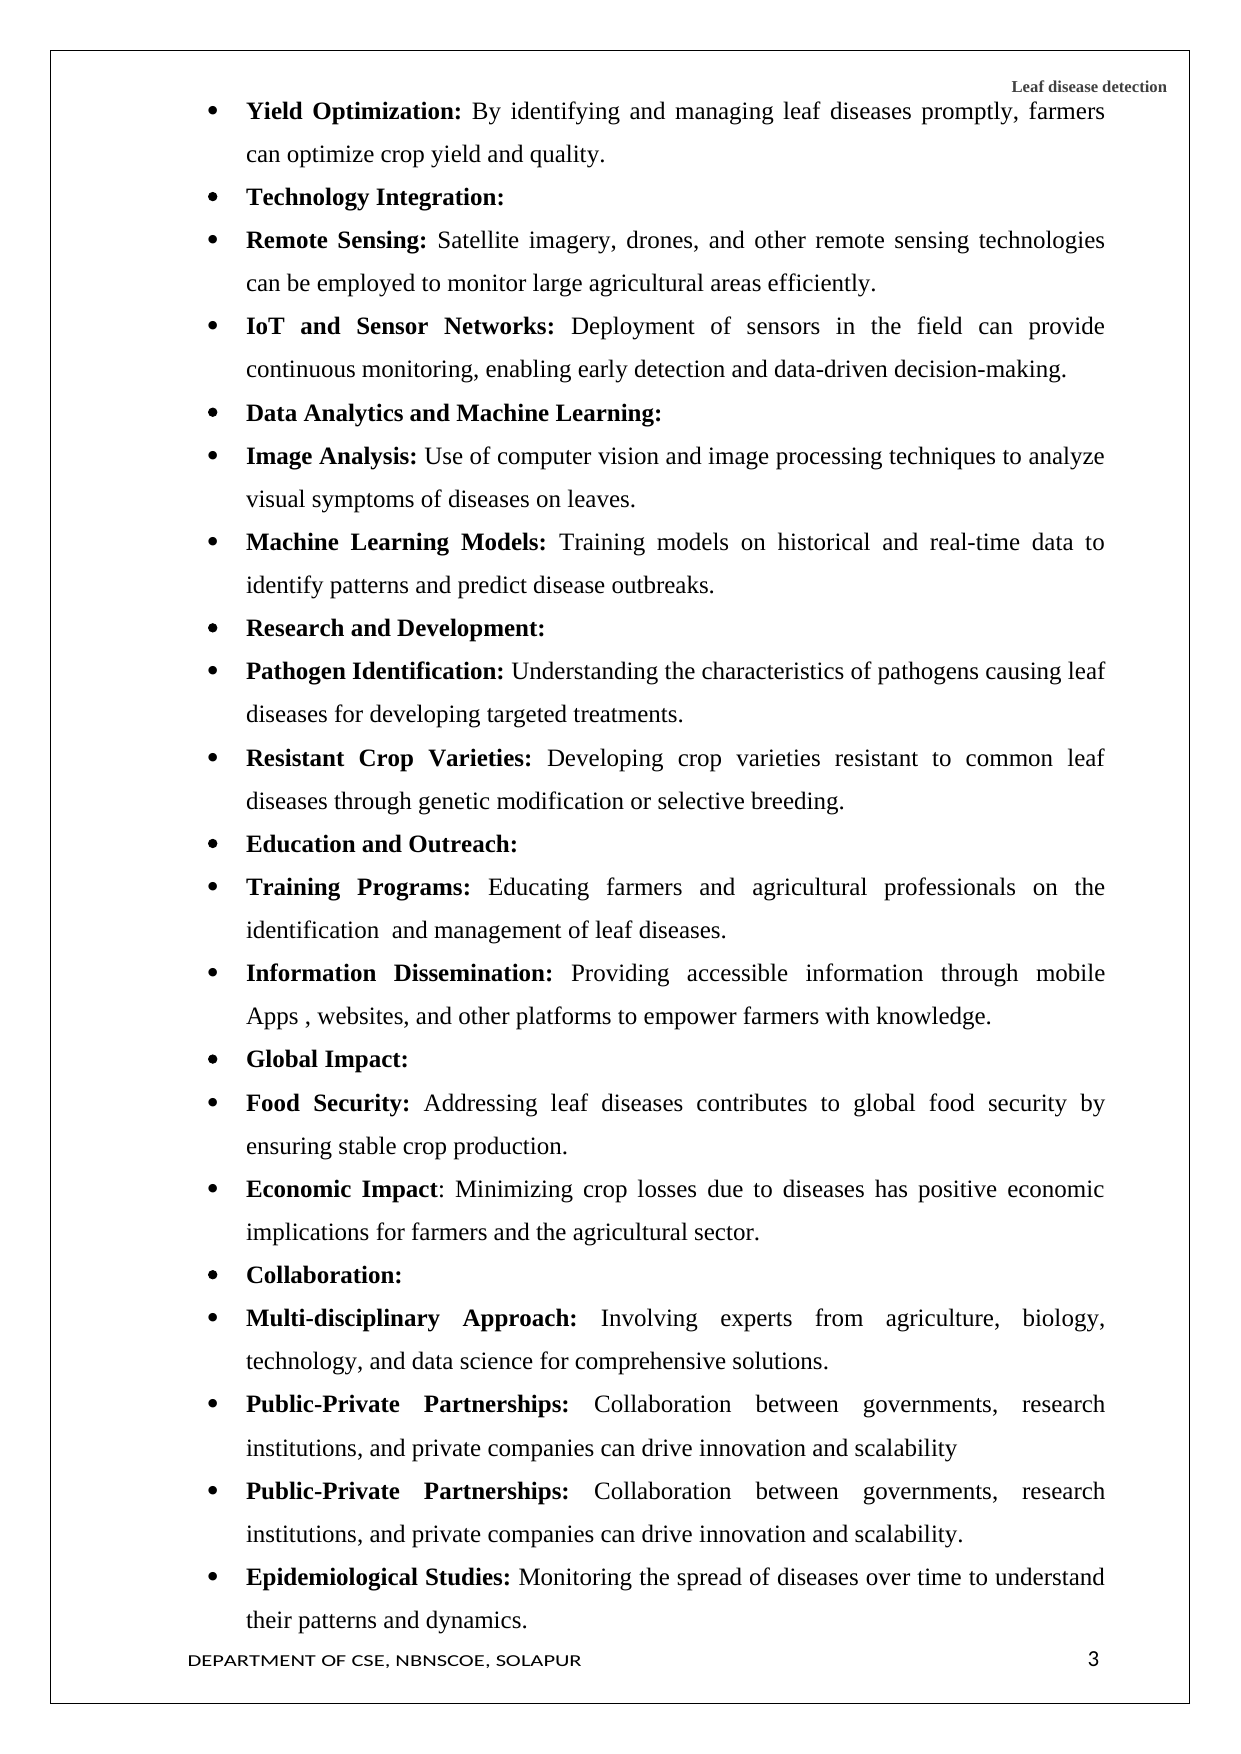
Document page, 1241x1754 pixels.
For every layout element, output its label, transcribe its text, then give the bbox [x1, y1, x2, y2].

list Image Analysis: Use of computer vision and image processing techniques to analyze visual symptoms of diseases on leaves. [208, 441, 1106, 513]
list Public-Private Partnerships: Collaboration between governments, research institutions, and private companies can drive innovation and scalability. [208, 1476, 1106, 1548]
list Resistant Crop Varieties: Developing crop varieties resistant to common leaf diseases through genetic modification or selective breeding. [208, 743, 1106, 814]
list Research and Development: [208, 613, 1106, 642]
list Information Dissemination: Providing accessible information through mobile Apps , websites, and other platforms to empower farmers with knowledge. [208, 958, 1106, 1030]
list Yield Optimization: By identifying and managing leaf diseases promptly, farmers can optimize crop yield and quality. [208, 96, 1106, 168]
list Data Analytics and Machine Learning: [208, 398, 1106, 426]
list Remote Sensing: Satellite imagery, drones, and other remote sensing technologies can be employed to monitor large agricultural areas efficiently. [208, 225, 1106, 297]
list Collaboration: [208, 1260, 1106, 1289]
list Education and Outreach: [208, 829, 1106, 858]
list Training Programs: Educating farmers and agricultural professionals on the identification and management of leaf diseases. [208, 872, 1106, 944]
list Pathogen Identification: Understanding the characteristics of pathogens causing leaf diseases for developing targeted treatments. [208, 656, 1106, 728]
list Multi-disciplinary Approach: Involving experts from agriculture, biology, technology, and data science for comprehensive solutions. [208, 1303, 1106, 1375]
list Public-Private Partnerships: Collaboration between governments, research institutions, and private companies can drive innovation and scalability [208, 1389, 1106, 1461]
list Technology Integration: [208, 182, 1106, 211]
list IoT and Sensor Networks: Deployment of sensors in the field can provide continuous monitoring, enabling early detection and data-driven decision-making. [208, 311, 1106, 383]
list Economic Impact: Minimizing crop losses due to diseases has positive economic implications for farmers and the agricultural sector. [208, 1174, 1106, 1246]
list Machine Learning Models: Training models on historical and real-time data to identify patterns and predict disease outbreaks. [208, 527, 1106, 599]
list Global Impact: [208, 1044, 1106, 1073]
list Food Security: Addressing leaf diseases contributes to global food security by ensuring stable crop production. [208, 1088, 1106, 1159]
list Epidemiological Studies: Monitoring the spread of diseases over time to understand their patterns and dynamics. [208, 1562, 1106, 1634]
